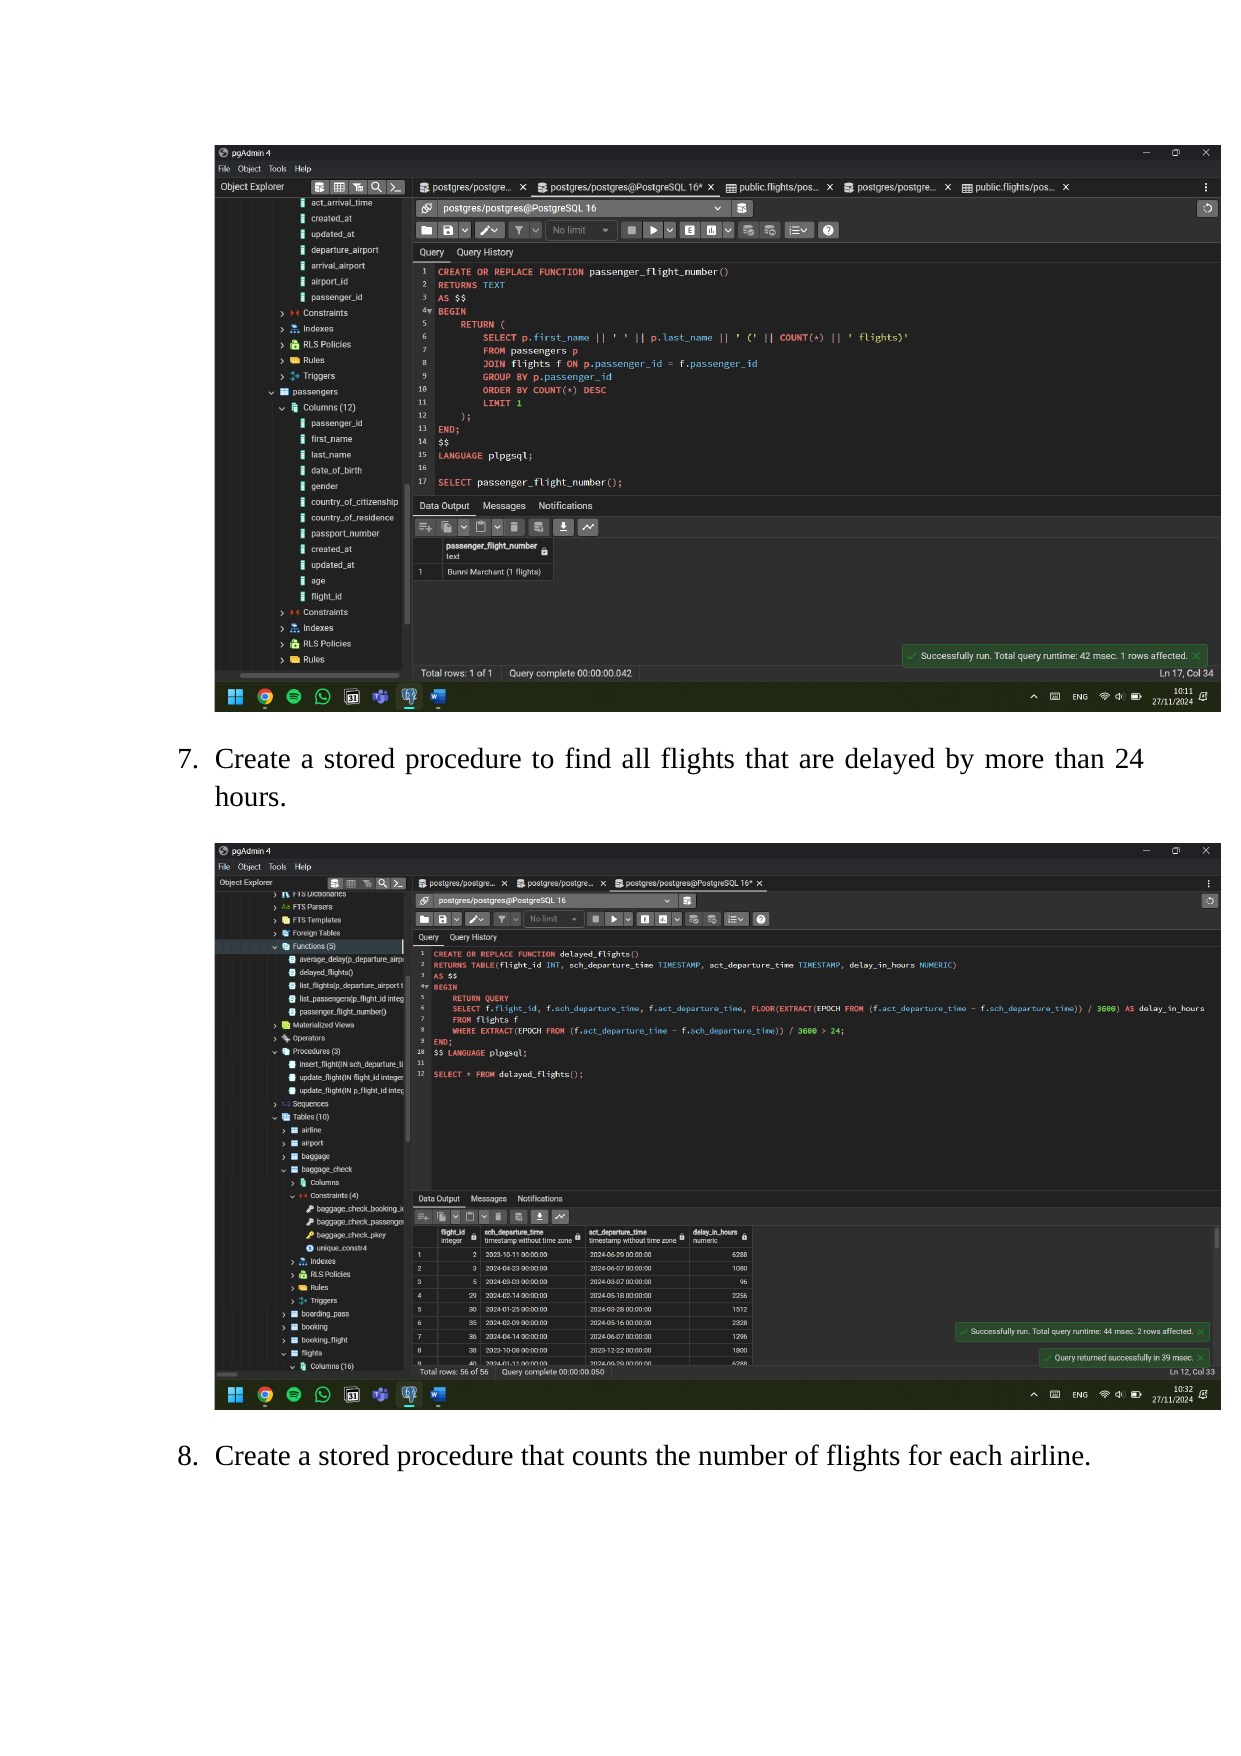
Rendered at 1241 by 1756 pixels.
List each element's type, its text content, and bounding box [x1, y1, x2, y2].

picture [214, 843, 1221, 1410]
picture [214, 145, 1221, 712]
list Create a stored procedure to find all flights that are delayed by more than 24 hours. [177, 741, 1146, 813]
list Create a stored procedure that counts the number of flights for each airline. [177, 1438, 1146, 1472]
